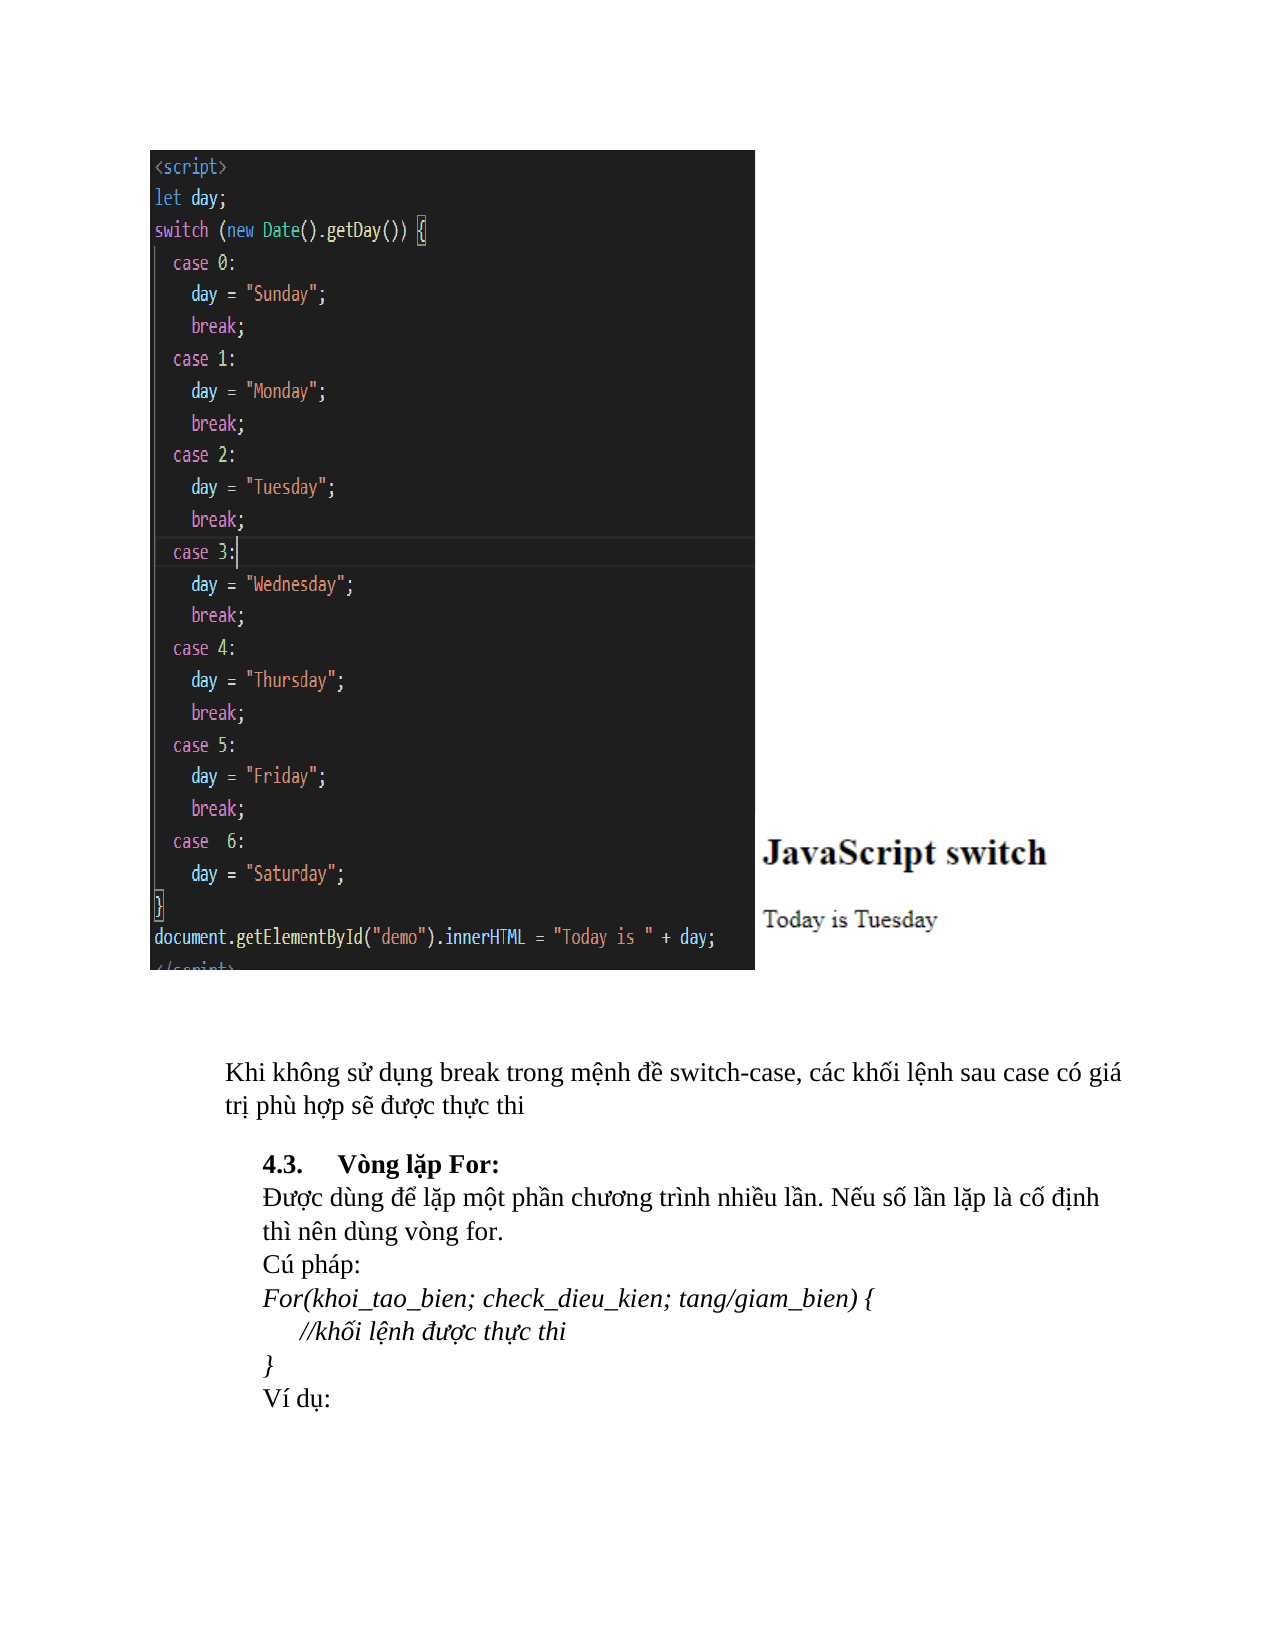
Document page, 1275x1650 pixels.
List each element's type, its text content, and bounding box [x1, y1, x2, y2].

list Cú pháp: [262, 1248, 1125, 1279]
list //khối lệnh được thực thi [262, 1316, 1125, 1347]
list For(khoi_tao_bien; check_dieu_kien; tang/giam_bien) { [262, 1282, 1125, 1313]
picture [150, 150, 1079, 970]
list Được dùng để lặp một phần chương trình nhiều lần. Nếu số lần lặp là cố định thì nên dùng vòng for. [262, 1181, 1125, 1246]
text Khi không sử dụng break trong mệnh đề switch-case, các khối lệnh sau case có giá trị phù hợp sẽ được thực thi [225, 1056, 1125, 1120]
list Ví dụ: [262, 1383, 1125, 1414]
list Vòng lặp For: [262, 1148, 1125, 1179]
list } [262, 1349, 1125, 1380]
